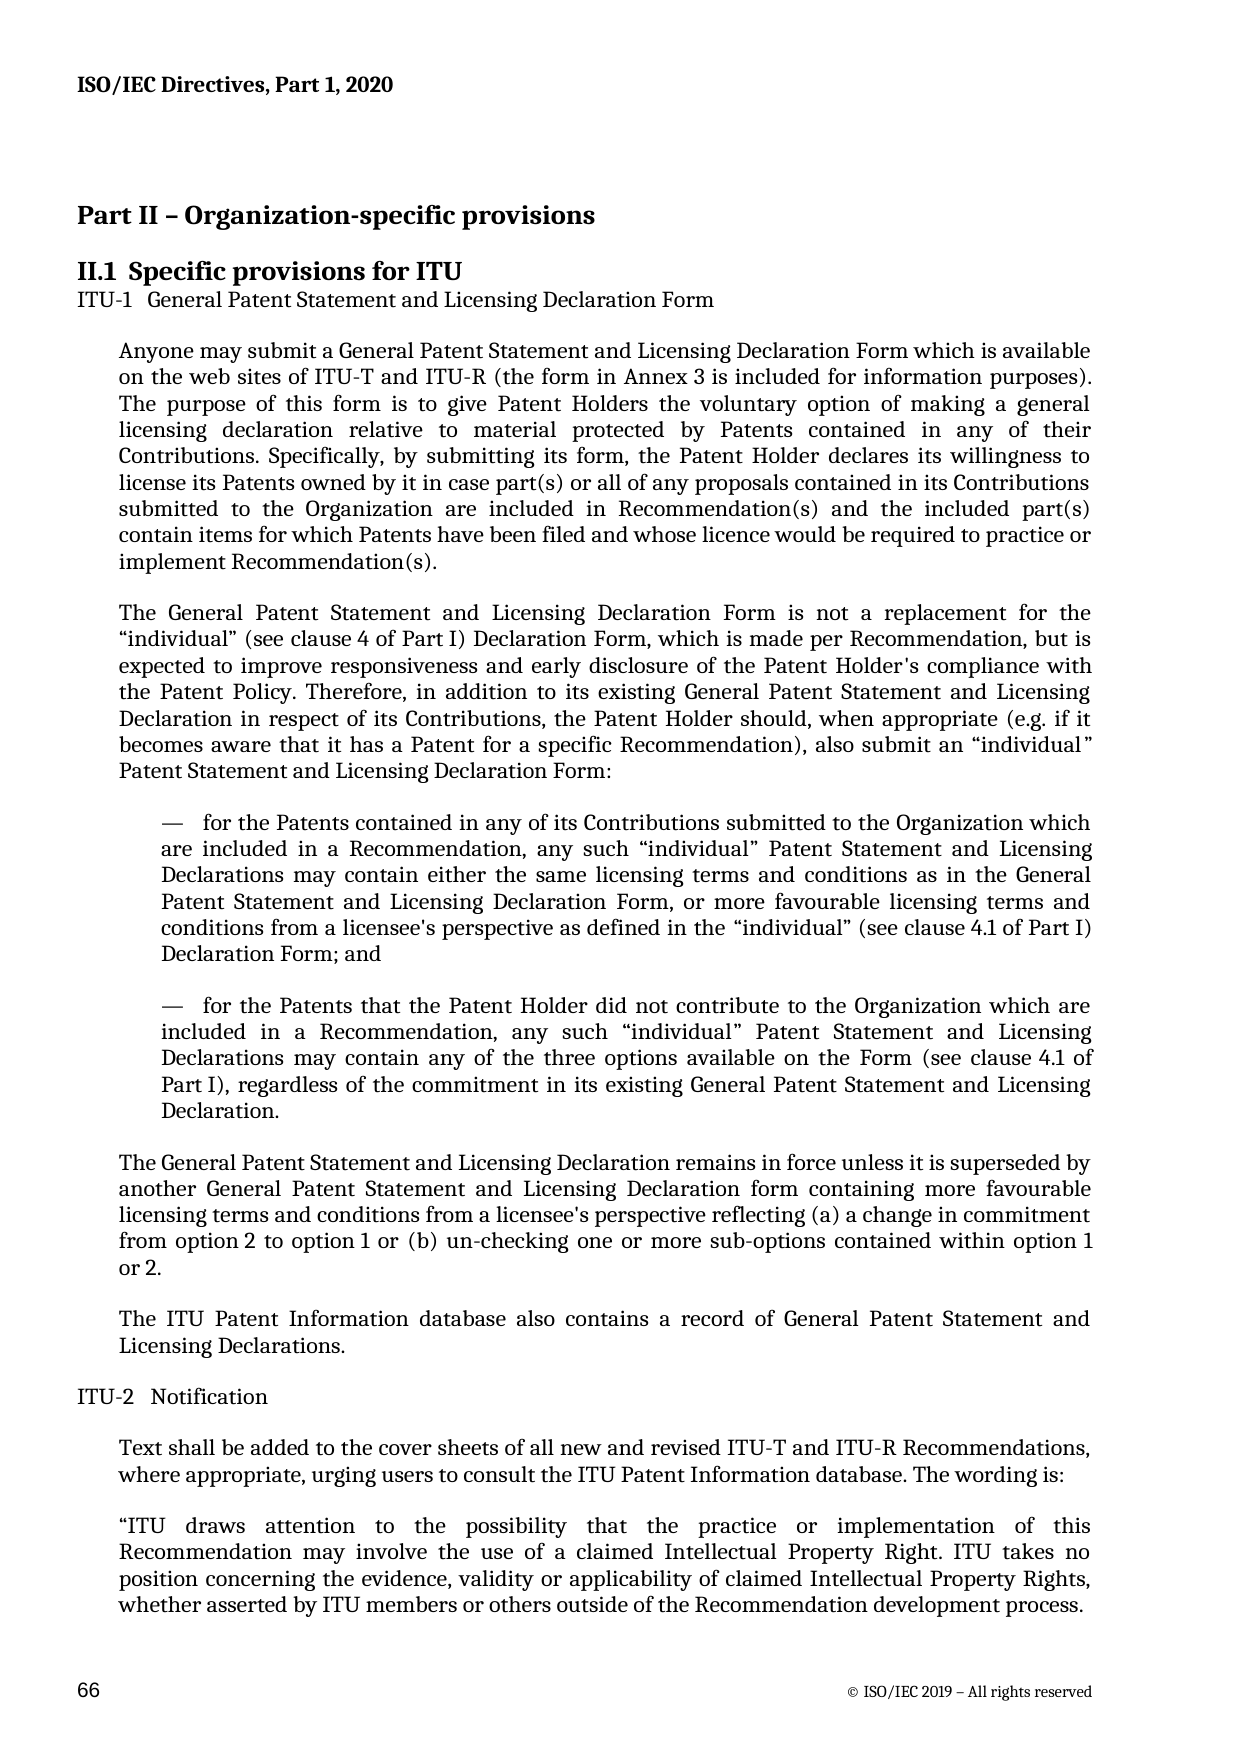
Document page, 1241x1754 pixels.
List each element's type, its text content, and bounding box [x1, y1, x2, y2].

text ITU-1 General Patent Statement and Licensing Declaration Form [77, 286, 1092, 313]
list — for the Patents that the Patent Holder did not contribute to the Organization which are included in a Recommendation, any such “individual” Patent Statement and Licensing Declarations may contain any of the three options available on the Form (see clause 4.1 of Part I), regardless of the commitment in its existing General Patent Statement and Licensing Declaration. [161, 992, 1092, 1124]
text Text shall be added to the cover sheets of all new and revised ITU-T and ITU-R Recommendations, where appropriate, urging users to consult the ITU Patent Information database. The wording is: [119, 1435, 1092, 1488]
text ITU-2 Notification [77, 1384, 1092, 1410]
text The General Patent Statement and Licensing Declaration remains in force unless it is superseded by another General Patent Statement and Licensing Declaration form containing more favourable licensing terms and conditions from a licensee's perspective reflecting (a) a change in commitment from option 2 to option 1 or (b) un-checking one or more sub-options contained within option 1 or 2. [119, 1149, 1092, 1281]
list II.1 Specific provisions for ITU [77, 258, 1092, 286]
text The ITU Patent Information database also contains a record of General Patent Statement and Licensing Declarations. [119, 1306, 1092, 1359]
list Part II – Organization-specific provisions [77, 202, 1092, 230]
text “ITU draws attention to the possibility that the practice or implementation of this Recommendation may involve the use of a claimed Intellectual Property Right. ITU takes no position concerning the evidence, validity or applicability of claimed Intellectual Property Rights, whether asserted by ITU members or others outside of the Recommendation development process. [119, 1513, 1092, 1618]
list The General Patent Statement and Licensing Declaration Form is not a replacement for the “individual” (see clause 4 of Part I) Declaration Form, which is made per Recommendation, but is expected to improve responsiveness and early disclosure of the Patent Holder's compliance with the Patent Policy. Therefore, in addition to its existing General Patent Statement and Licensing Declaration in respect of its Contributions, the Patent Holder should, when appropriate (e.g. if it becomes aware that it has a Patent for a specific Recommendation), also submit an “individual” Patent Statement and Licensing Declaration Form: [77, 600, 1092, 784]
list — for the Patents contained in any of its Contributions submitted to the Organization which are included in a Recommendation, any such “individual” Patent Statement and Licensing Declarations may contain either the same licensing terms and conditions as in the General Patent Statement and Licensing Declaration Form, or more favourable licensing terms and conditions from a licensee's perspective as defined in the “individual” (see clause 4.1 of Part I) Declaration Form; and [161, 809, 1092, 967]
list Anyone may submit a General Patent Statement and Licensing Declaration Form which is available on the web sites of ITU-T and ITU-R (the form in Annex 3 is included for information purposes). The purpose of this form is to give Patent Holders the voluntary option of making a general licensing declaration relative to material protected by Patents contained in any of their Contributions. Specifically, by submitting its form, the Patent Holder declares its willingness to license its Patents owned by it in case part(s) or all of any proposals contained in its Contributions submitted to the Organization are included in Recommendation(s) and the included part(s) contain items for which Patents have been filed and whose licence would be required to practice or implement Recommendation(s). [77, 338, 1092, 575]
